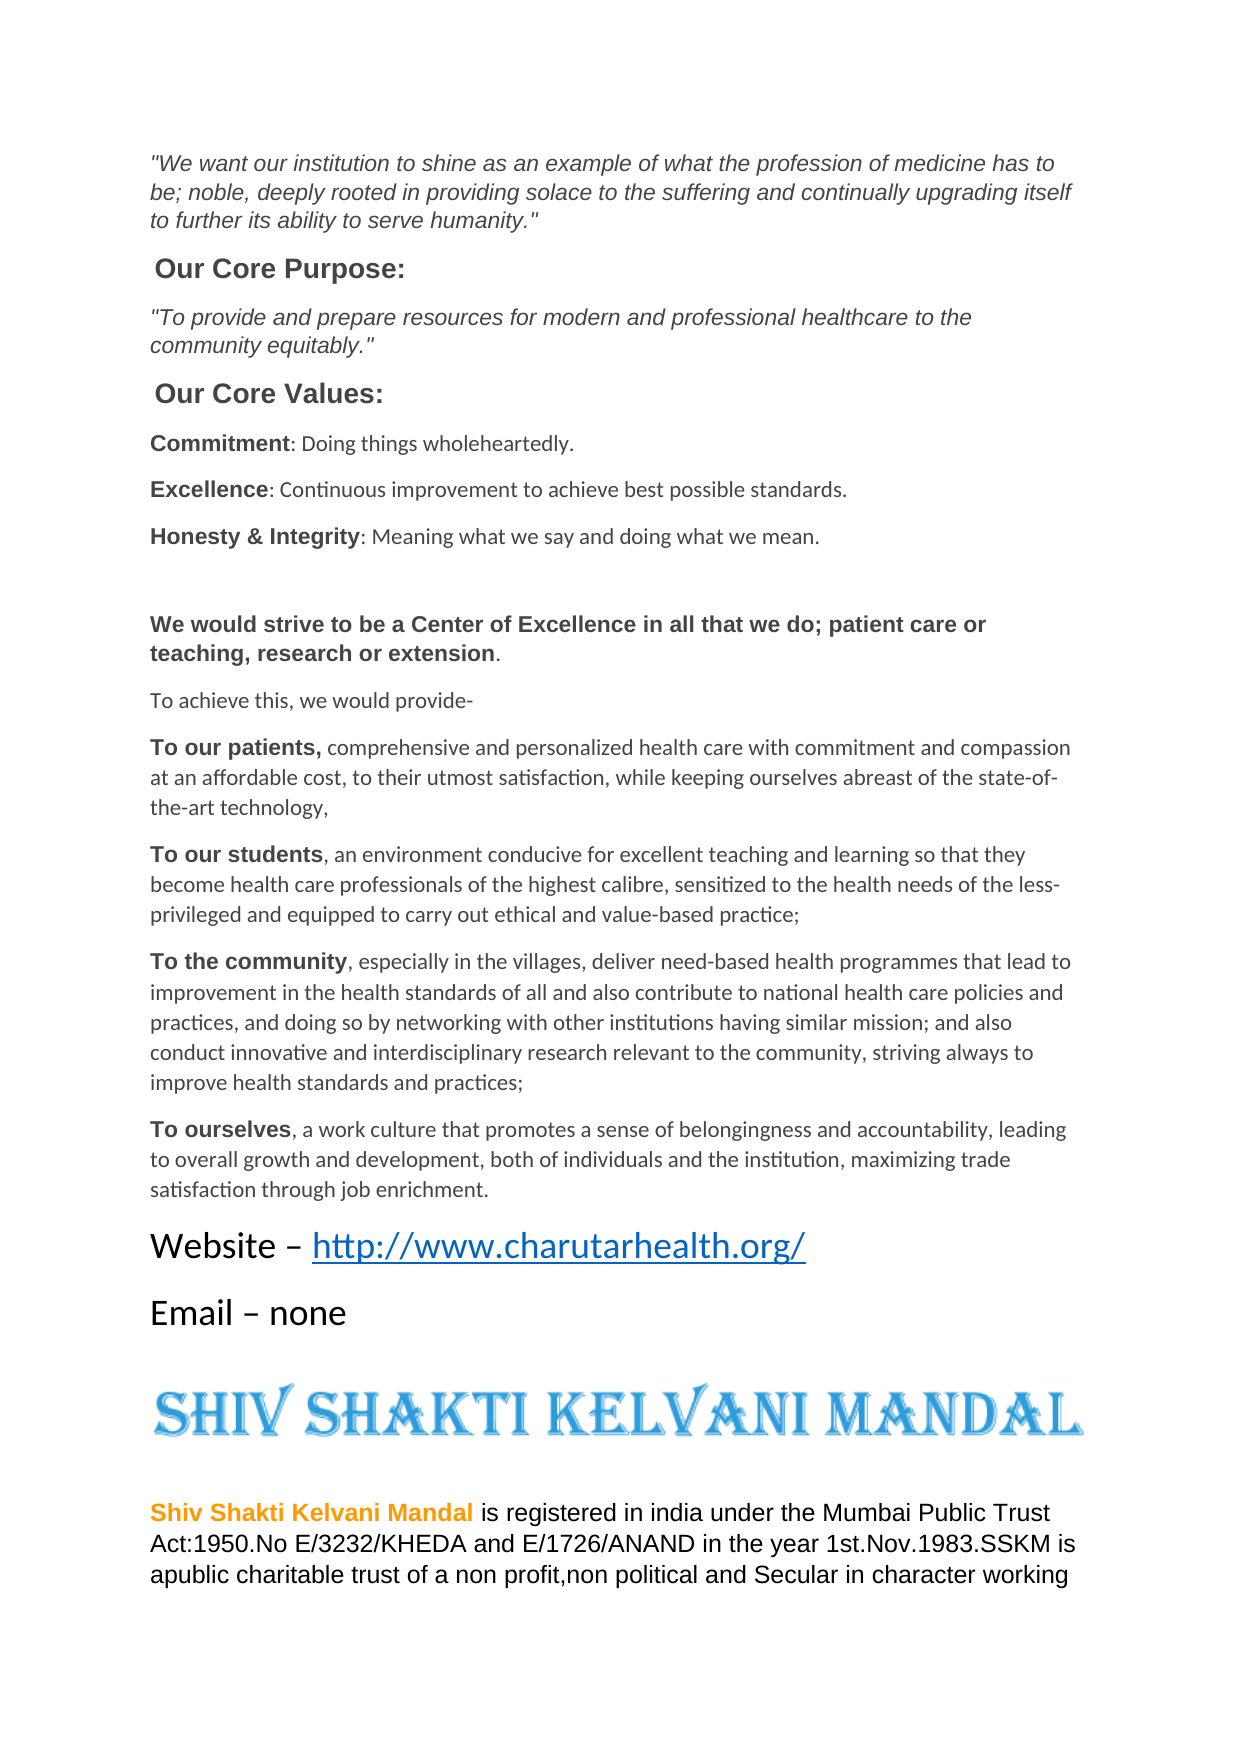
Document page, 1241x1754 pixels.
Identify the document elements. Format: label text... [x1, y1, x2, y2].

text To achieve this, we would provide- [150, 686, 1090, 714]
text Excellence: Continuous improvement to achieve best possible standards. [150, 476, 1090, 503]
text Email – none [150, 1289, 1090, 1334]
text To our patients, comprehensive and personalized health care with commitment and compassion at an affordable cost, to their utmost satisfaction, while keeping ourselves abreast of the state-of-the-art technology, [150, 733, 1090, 821]
text To the community, especially in the villages, deliver need-based health programmes that lead to improvement in the health standards of all and also contribute to national health care policies and practices, and doing so by networking with other institutions having similar mission; and also conduct innovative and interdisciplinary research relevant to the community, striving always to improve health standards and practices; [150, 947, 1090, 1096]
text To ourselves, a work culture that promotes a sense of belongingness and accountability, leading to overall growth and development, both of individuals and the institution, maximizing trade satisfaction through job enrichment. [150, 1115, 1090, 1204]
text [150, 1498, 1090, 1589]
text Commitment: Doing things wholeheartedly. [150, 429, 1090, 457]
text We would strive to be a Center of Excellence in all that we do; patient care or teaching, research or extension. [150, 611, 1090, 667]
picture [150, 1354, 1087, 1480]
text "We want our institution to shine as an example of what the profession of medicine has to be; noble, deeply rooted in providing solace to the suffering and continually upgrading itself to further its ability to serve humanity." [150, 150, 1090, 233]
text To our students, an environment conducive for excellent teaching and learning so that they become health care professionals of the highest calibre, sensitized to the health needs of the less-privileged and equipped to carry out ethical and value-based practice; [150, 840, 1090, 929]
text Our Core Purpose: [150, 252, 1090, 284]
text Honesty & Integrity: Meaning what we say and doing what we mean. [150, 522, 1090, 550]
text Website – http://www.charutarhealth.org/ [150, 1222, 1090, 1268]
text Our Core Values: [150, 377, 1090, 409]
text "To provide and prepare resources for modern and professional healthcare to the community equitably." [150, 303, 1090, 358]
